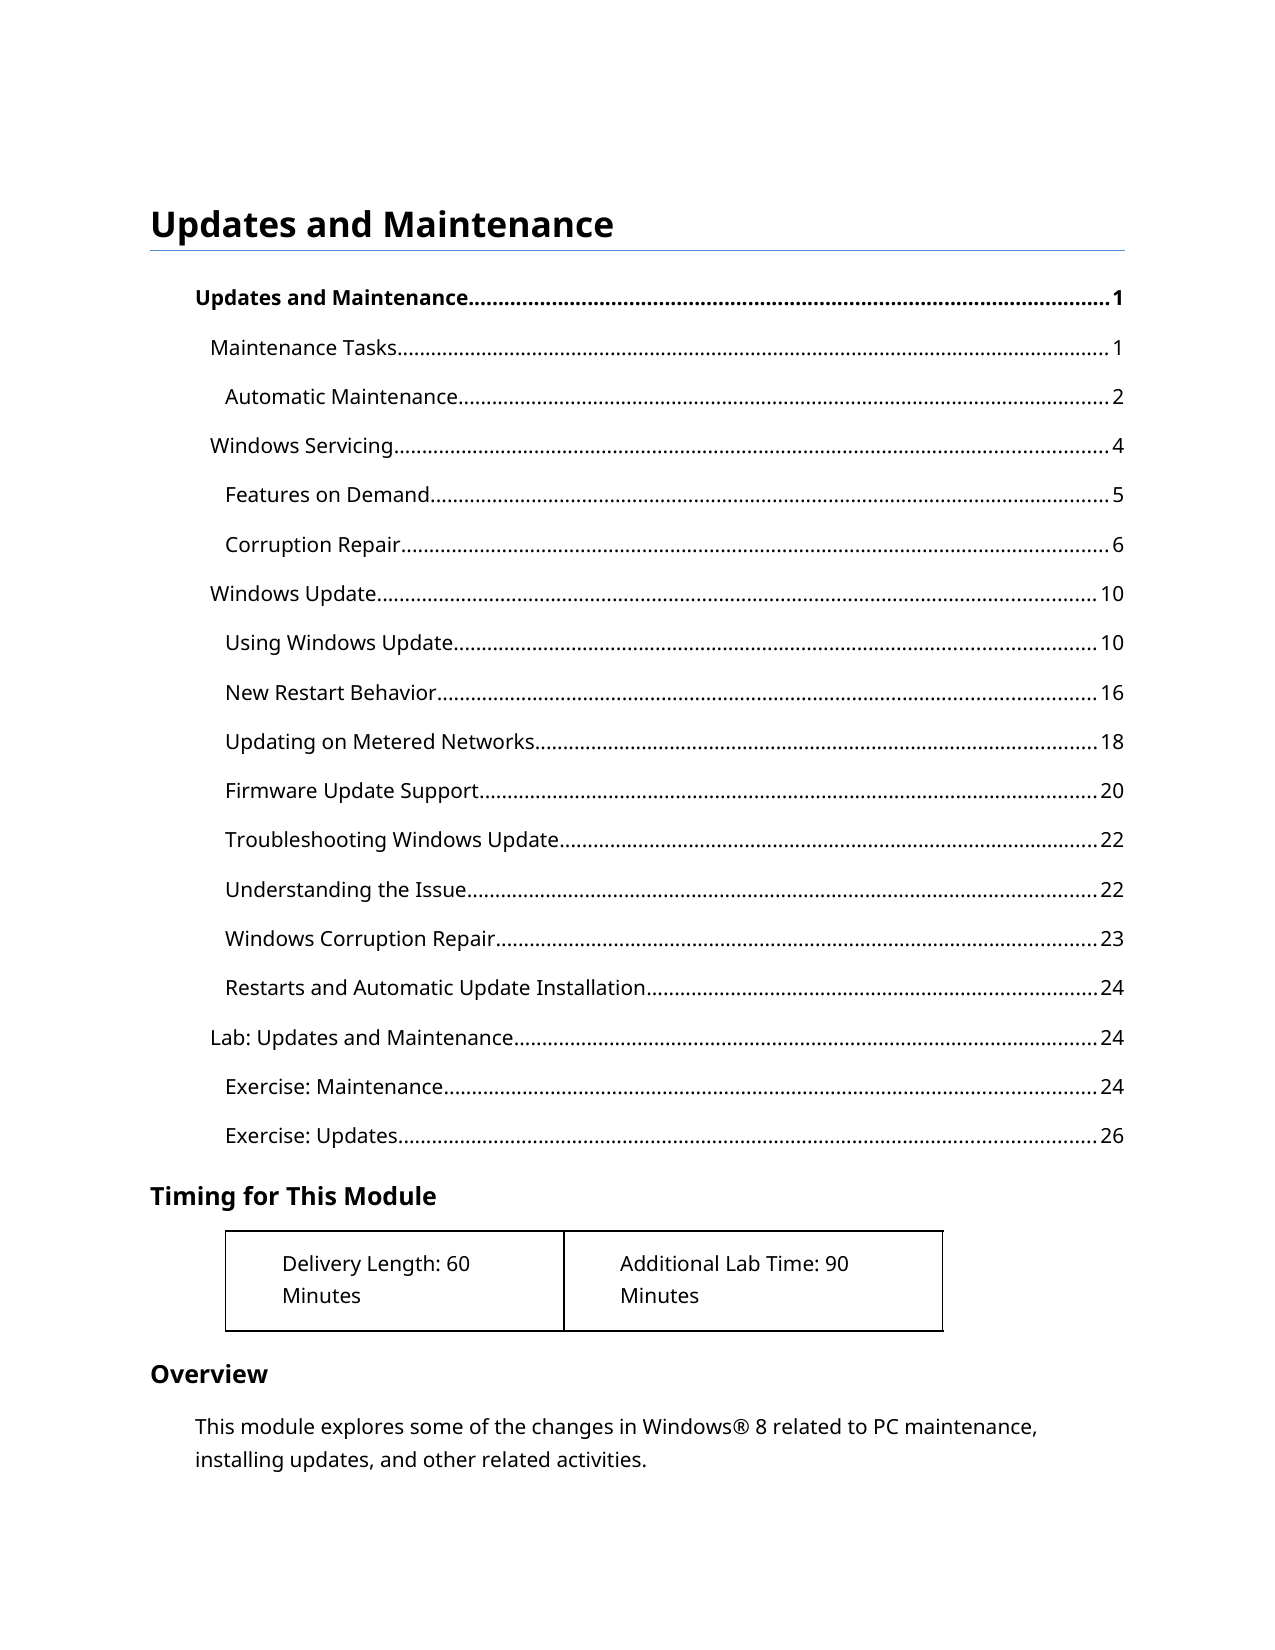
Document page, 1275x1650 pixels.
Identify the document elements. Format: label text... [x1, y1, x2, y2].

text Updates and Maintenance 1 [195, 283, 1125, 312]
text Windows Update 10 [210, 579, 1125, 608]
text Exercise: Updates 26 [225, 1121, 1125, 1149]
text Features on Demand 5 [225, 481, 1125, 509]
text Windows Corruption Repair 23 [225, 924, 1125, 952]
table_header Additional Lab Time: 90 Minutes [565, 1232, 942, 1330]
text Restarts and Automatic Update Installation 24 [225, 973, 1125, 1002]
subtitle Overview [150, 1356, 1125, 1391]
subtitle Updates and Maintenance [150, 200, 1125, 250]
text This module explores some of the changes in Windows® 8 related to PC maintenance, installing updates, and other related activities. [195, 1412, 1110, 1473]
text Corruption Repair 6 [225, 530, 1125, 558]
text Troubleshooting Windows Update 22 [225, 826, 1125, 854]
table_header Delivery Length: 60 Minutes [226, 1232, 563, 1330]
text Lab: Updates and Maintenance 24 [210, 1023, 1125, 1051]
text Exercise: Maintenance 24 [225, 1072, 1125, 1100]
text Updating on Metered Networks 18 [225, 727, 1125, 755]
text Maintenance Tasks 1 [210, 333, 1125, 361]
text New Restart Behavior 16 [225, 678, 1125, 706]
text Windows Servicing 4 [210, 431, 1125, 460]
text Automatic Maintenance 2 [225, 382, 1125, 411]
text Understanding the Issue 22 [225, 875, 1125, 903]
text Firmware Update Support 20 [225, 776, 1125, 805]
subtitle Timing for This Module [150, 1179, 1125, 1213]
text Using Windows Update 10 [225, 628, 1125, 657]
